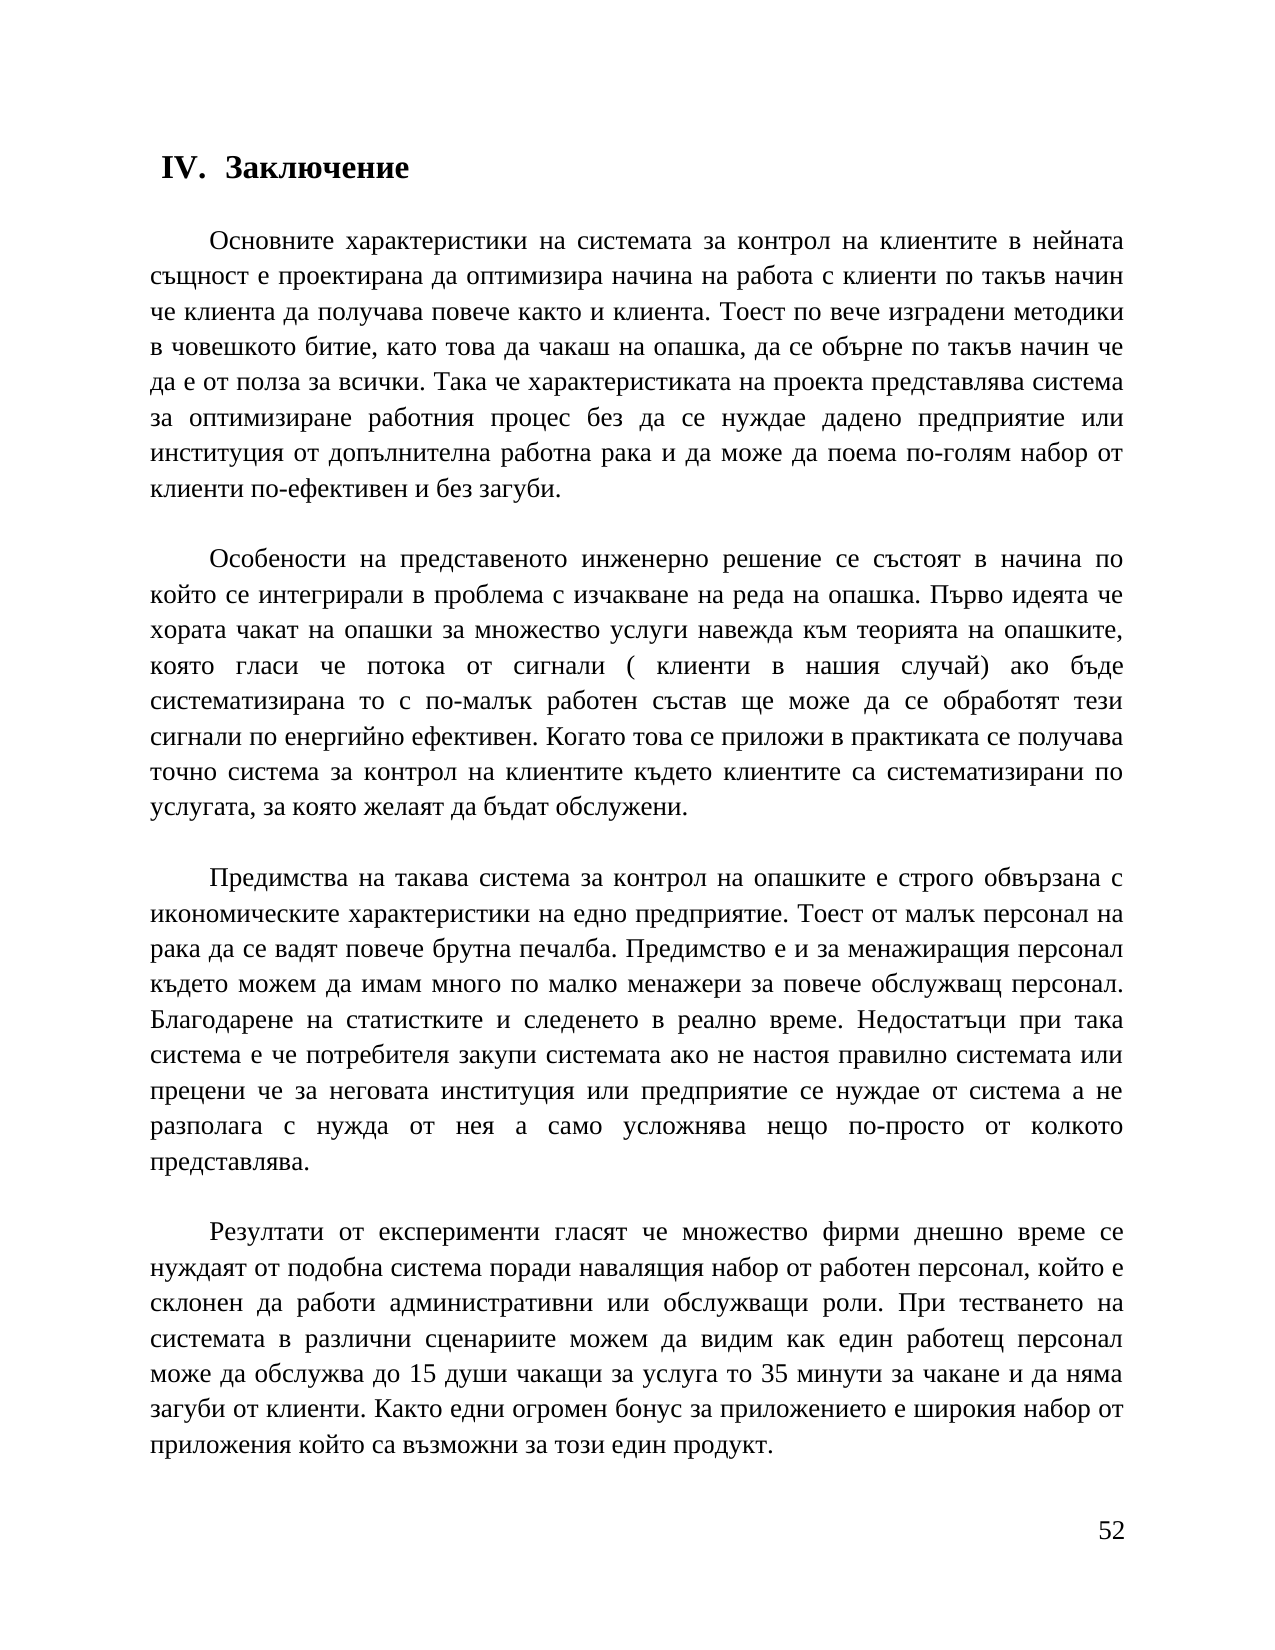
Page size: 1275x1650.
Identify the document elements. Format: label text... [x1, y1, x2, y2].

text Резултати от експерименти гласят че множество фирми днешно време се нуждаят от подобна система поради навалящия набор от работен персонал, който е склонен да работи административни или обслужващи роли. При тестването на системата в различни сценариите можем да видим как един работещ персонал може да обслужва до 15 души чакащи за услуга то 35 минути за чакане и да няма загуби от клиенти. Както едни огромен бонус за приложението е широкия набор от приложения който са възможни за този един продукт. [150, 1212, 1125, 1460]
text Основните характеристики на системата за контрол на клиентите в нейната същност е проектирана да оптимизира начина на работа с клиенти по такъв начин че клиента да получава повече както и клиента. Тоест по вече изградени методики в човешкото битие, като това да чакаш на опашка, да се обърне по такъв начин че да е от полза за всички. Така че характеристиката на проекта представлява система за оптимизиране работния процес без да се нуждае дадено предприятие или институция от допълнителна работна рака и да може да поема по-голям набор от клиенти по-ефективен и без загуби. [150, 221, 1125, 504]
text Предимства на такава система за контрол на опашките е строго обвързана с икономическите характеристики на едно предприятие. Тоест от малък персонал на рака да се вадят повече брутна печалба. Предимство е и за менажиращия персонал където можем да имам много по малко менажери за повече обслужващ персонал. Благодарене на статистките и следенето в реално време. Недостатъци при така система е че потребителя закупи системата ако не настоя правилно системата или прецени че за неговата институция или предприятие се нуждае от система а не разполага с нужда от нея а само усложнява нещо по-просто от колкото представлява. [150, 858, 1125, 1177]
text Особености на представеното инженерно решение се състоят в начина по който се интегрирали в проблема с изчакване на реда на опашка. Първо идеята че хората чакат на опашки за множество услуги навежда към теорията на опашките, която гласи че потока от сигнали ( клиенти в нашия случай) ако бъде систематизирана то с по-малък работен състав ще може да се обработят тези сигнали по енергийно ефективен. Когато това се приложи в практиката се получава точно система за контрол на клиентите където клиентите са систематизирани по услугата, за която желаят да бъдат обслужени. [150, 539, 1125, 823]
subtitle Заключение [206, 150, 1125, 185]
